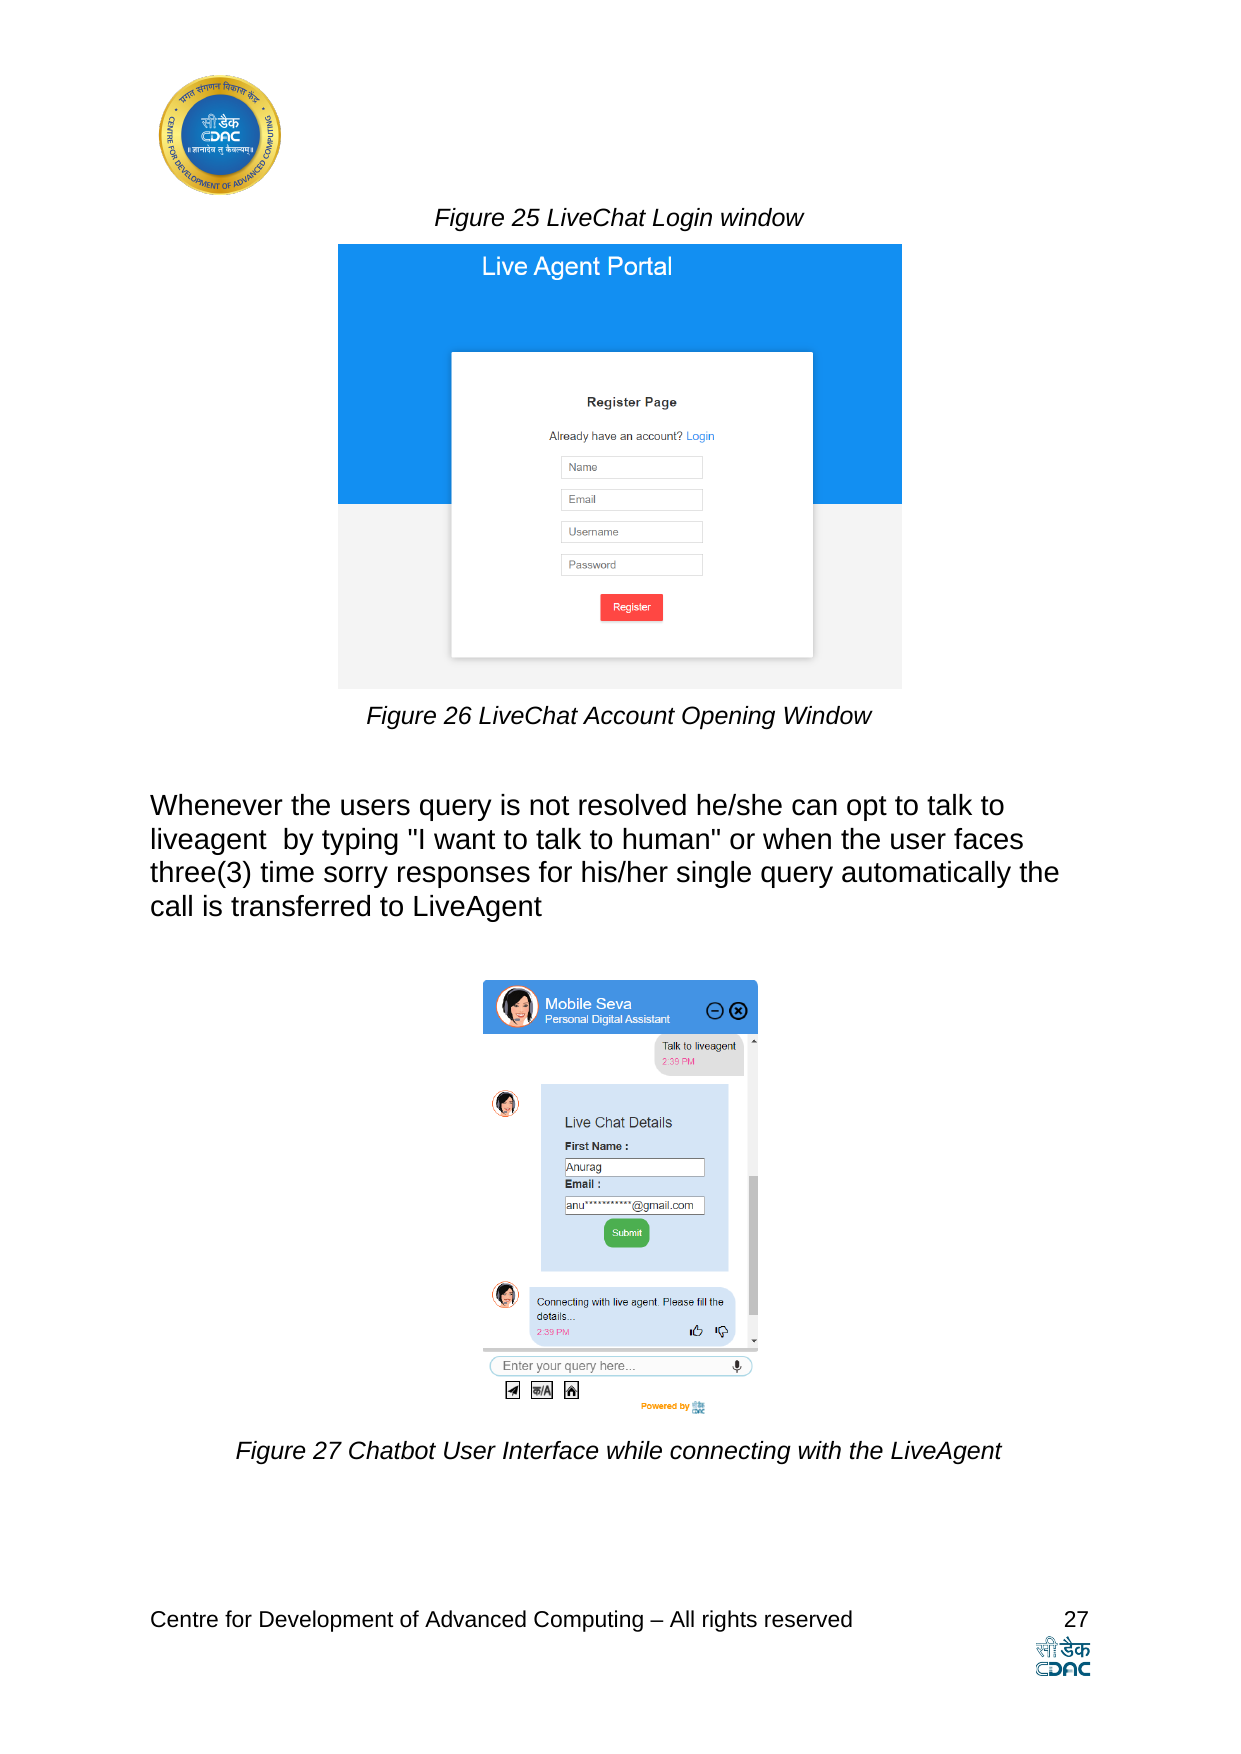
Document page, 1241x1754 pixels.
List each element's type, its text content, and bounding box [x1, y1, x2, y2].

picture [150, 75, 292, 200]
picture [1036, 1636, 1091, 1676]
picture [483, 980, 758, 1424]
picture [338, 244, 902, 689]
picture [1067, 1666, 1073, 1676]
picture [1082, 1666, 1091, 1672]
text Figure 25 LiveChat Login window [150, 203, 1090, 232]
text Whenever the users query is not resolved he/she can opt to talk to liveagent by typing "I want to talk to human" or when the user faces three(3) time sorry responses for his/her single query automatically the call is transferred to LiveAgent [150, 788, 1090, 922]
text Figure 27 Chatbot User Interface while connecting with the LiveAgent [150, 1436, 1090, 1465]
text Figure 26 LiveChat Account Opening Window [150, 701, 1090, 730]
